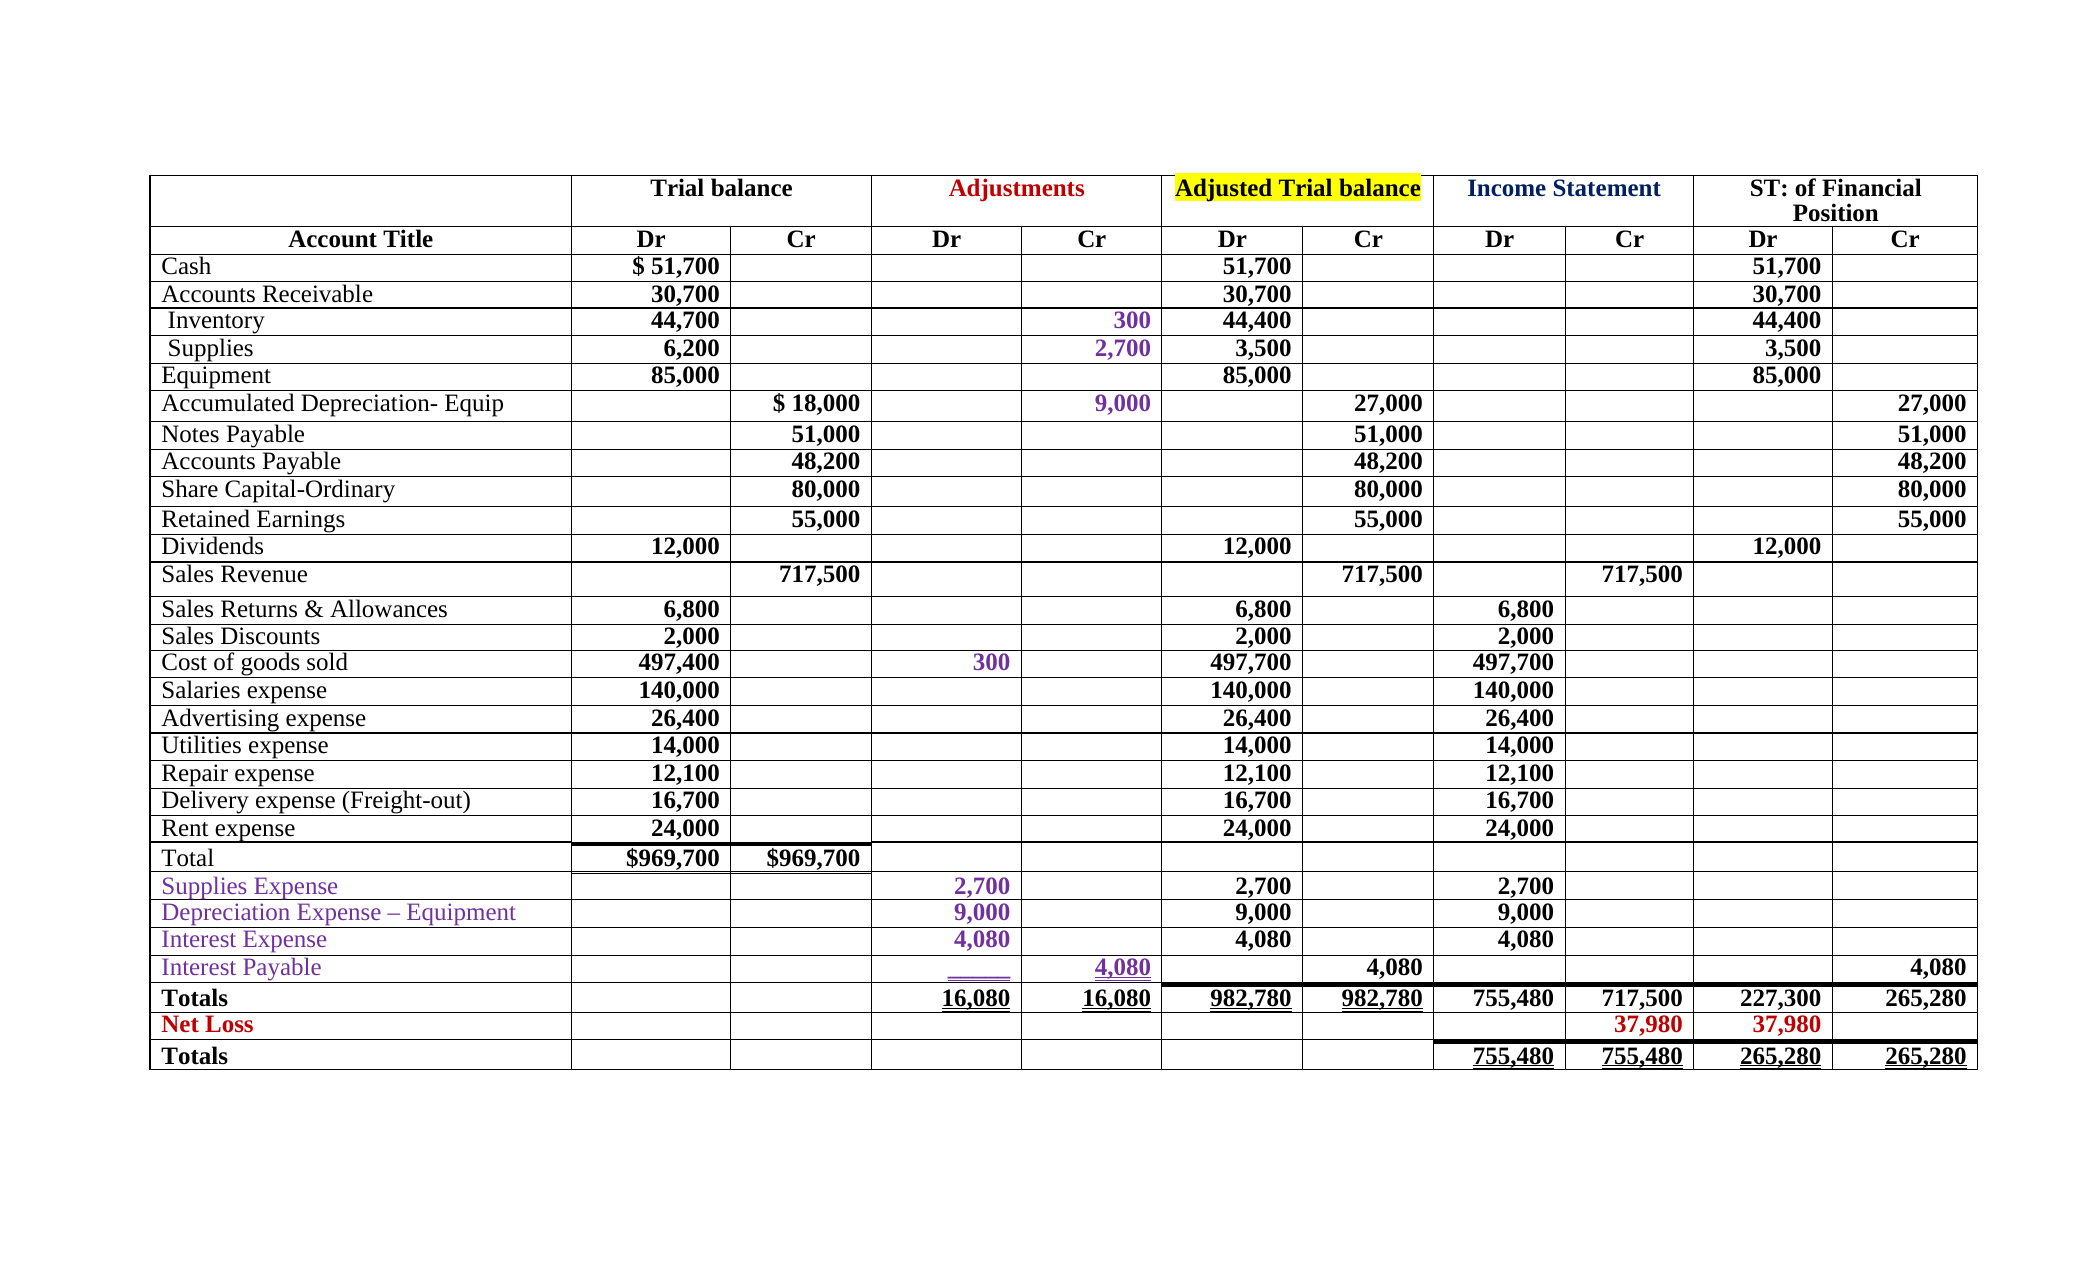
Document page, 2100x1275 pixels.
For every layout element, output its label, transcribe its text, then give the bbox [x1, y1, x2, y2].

table_header Trial balance [572, 176, 871, 226]
table_cell [1566, 391, 1693, 421]
table_cell [572, 507, 730, 534]
table_cell [1566, 625, 1693, 650]
table_header Adjusted Trial balance [1162, 176, 1433, 226]
table_cell [1566, 255, 1693, 281]
table_cell 48,200 [1833, 450, 1977, 476]
table_cell [1833, 789, 1977, 815]
table_cell 14,000 [1434, 734, 1565, 760]
table_cell [572, 983, 730, 1012]
table_cell [1434, 282, 1565, 307]
table_cell Dividends [151, 535, 571, 561]
table_cell 982,780 [1303, 987, 1433, 1012]
table_cell Share Capital-Ordinary [151, 477, 571, 506]
table_cell 44,400 [1162, 309, 1302, 335]
table_cell [1022, 422, 1161, 449]
table_cell 44,700 [572, 309, 730, 335]
table_cell 9,000 [1162, 900, 1302, 927]
table_cell Sales Revenue [151, 563, 571, 596]
table_cell [731, 900, 871, 927]
table_cell [1022, 761, 1161, 788]
table_cell [1303, 816, 1433, 841]
table_cell [1833, 255, 1977, 281]
table_cell [1694, 900, 1832, 927]
table_cell [1694, 928, 1832, 954]
table_cell 30,700 [572, 282, 730, 307]
table_cell [1303, 336, 1433, 363]
table_cell 140,000 [572, 678, 730, 705]
table_cell Advertising expense [151, 706, 571, 732]
table_cell [731, 336, 871, 363]
table_cell Totals [151, 1040, 571, 1069]
table_cell [1566, 309, 1693, 335]
table_cell [731, 1013, 871, 1039]
table_cell 300 [872, 651, 1021, 677]
table_cell 12,000 [1694, 535, 1832, 561]
table_cell [1434, 309, 1565, 335]
table_cell [572, 928, 730, 954]
table_cell [1566, 282, 1693, 307]
table_cell [1303, 872, 1433, 899]
table_cell 80,000 [1833, 477, 1977, 506]
table_cell [1303, 928, 1433, 954]
table_cell Notes Payable [151, 422, 571, 449]
table_cell [731, 309, 871, 335]
table_cell 85,000 [1162, 364, 1302, 390]
table_cell [1022, 843, 1161, 871]
table_cell [872, 734, 1021, 760]
table_cell [1694, 651, 1832, 677]
table_cell Interest Payable [151, 956, 571, 982]
table_cell [731, 364, 871, 390]
table_cell Dr [1434, 227, 1565, 254]
table_cell [1303, 1013, 1433, 1039]
table_cell Cr [1833, 227, 1977, 254]
table_cell [572, 450, 730, 476]
table_cell [1162, 1040, 1302, 1069]
table_cell Cr [1022, 227, 1161, 254]
table_cell 30,700 [1162, 282, 1302, 307]
table_cell 55,000 [731, 507, 871, 534]
table_cell 37,980 [1694, 1013, 1832, 1039]
table_cell [1022, 450, 1161, 476]
table_cell [1022, 678, 1161, 705]
table_cell [1833, 597, 1977, 623]
table_cell [1566, 816, 1693, 841]
table_cell [1694, 625, 1832, 650]
table_cell 48,200 [731, 450, 871, 476]
table_cell 27,000 [1303, 391, 1433, 421]
table_cell [1162, 843, 1302, 871]
table_cell [1566, 450, 1693, 476]
table_cell [1566, 678, 1693, 705]
table_cell Accumulated Depreciation- Equip [151, 391, 571, 421]
table_cell [731, 706, 871, 732]
table_cell [1022, 535, 1161, 561]
table_cell 14,000 [572, 734, 730, 760]
table_cell 717,500 [1303, 563, 1433, 596]
table_cell [731, 874, 871, 899]
table_cell 300 [1022, 309, 1161, 335]
table_cell [1022, 1013, 1161, 1039]
table_cell Dr [572, 227, 730, 254]
table_cell Dr [1694, 227, 1832, 254]
table_cell Dr [872, 227, 1021, 254]
table_cell [1303, 597, 1433, 623]
table_cell [1694, 507, 1832, 534]
table_cell [872, 706, 1021, 732]
table_cell [1162, 1013, 1302, 1039]
table_cell [1833, 900, 1977, 927]
table_cell Depreciation Expense – Equipment [151, 900, 571, 927]
table_cell [872, 625, 1021, 650]
table_cell [1022, 282, 1161, 307]
table_cell 24,000 [572, 816, 730, 841]
table_cell [1022, 255, 1161, 281]
table_cell [1434, 391, 1565, 421]
table_cell [1022, 928, 1161, 954]
table_cell [1694, 734, 1832, 760]
table_cell 497,400 [572, 651, 730, 677]
table_cell [1434, 956, 1565, 982]
table_cell [1566, 872, 1693, 899]
table_cell 4,080 [1303, 956, 1433, 982]
table_cell [731, 678, 871, 705]
table_cell [731, 255, 871, 281]
table_cell Cr [731, 227, 871, 254]
table_cell 2,000 [572, 625, 730, 650]
table_cell [872, 1040, 1021, 1069]
table_cell [1434, 1013, 1565, 1039]
table_cell [1694, 422, 1832, 449]
table_cell 55,000 [1833, 507, 1977, 534]
table_cell [572, 874, 730, 899]
table_cell 3,500 [1694, 336, 1832, 363]
table_cell [1566, 336, 1693, 363]
table_cell [1833, 1013, 1977, 1039]
table_cell 14,000 [1162, 734, 1302, 760]
table_cell 4,080 [1434, 928, 1565, 954]
table_cell 265,280 [1694, 1044, 1832, 1069]
table_cell 4,080 [1833, 956, 1977, 982]
table_cell 44,400 [1694, 309, 1832, 335]
table_cell [1566, 900, 1693, 927]
table_cell 24,000 [1162, 816, 1302, 841]
table_cell [1303, 900, 1433, 927]
table_cell [872, 422, 1021, 449]
table_cell [1566, 535, 1693, 561]
table_cell [872, 450, 1021, 476]
table_cell [872, 597, 1021, 623]
table_cell [1303, 761, 1433, 788]
table_cell [572, 1013, 730, 1039]
table_cell [1833, 706, 1977, 732]
table_cell [1833, 563, 1977, 596]
table_cell Utilities expense [151, 734, 571, 760]
table_cell Totals [151, 983, 571, 1012]
table_cell 3,500 [1162, 336, 1302, 363]
table_cell Interest Expense [151, 928, 571, 954]
table_cell [1434, 364, 1565, 390]
table_cell [872, 255, 1021, 281]
table_cell [572, 391, 730, 421]
table_cell [872, 391, 1021, 421]
table_cell [872, 678, 1021, 705]
table_cell Total [151, 843, 571, 871]
table_cell Delivery expense (Freight-out) [151, 789, 571, 815]
table_cell 755,480 [1434, 1044, 1565, 1069]
table_cell [1566, 651, 1693, 677]
table_cell 4,080 [872, 928, 1021, 954]
table_cell 30,700 [1694, 282, 1832, 307]
table_header Income Statement [1434, 176, 1693, 226]
table_cell 265,280 [1833, 987, 1977, 1012]
table_cell Account Title [151, 227, 571, 254]
table_cell 51,000 [1303, 422, 1433, 449]
table_cell 16,700 [1434, 789, 1565, 815]
table_cell [1022, 1040, 1161, 1069]
table_cell [1022, 789, 1161, 815]
table_cell 755,480 [1434, 987, 1565, 1012]
table_cell [572, 900, 730, 927]
table_cell [872, 364, 1021, 390]
table_cell [872, 843, 1021, 871]
table_cell [731, 789, 871, 815]
table_cell [731, 734, 871, 760]
table_cell 982,780 [1162, 987, 1302, 1012]
table_cell [1694, 956, 1832, 982]
table_cell [1694, 789, 1832, 815]
table_cell [1566, 422, 1693, 449]
table_cell [1566, 928, 1693, 954]
table_cell Equipment [151, 364, 571, 390]
table_cell [1434, 450, 1565, 476]
table_cell [1566, 956, 1693, 982]
table_cell [1022, 597, 1161, 623]
table_cell [1162, 507, 1302, 534]
table_cell 85,000 [572, 364, 730, 390]
table_cell [1833, 535, 1977, 561]
table_cell 16,700 [572, 789, 730, 815]
table_cell 2,700 [1022, 336, 1161, 363]
table_cell 2,000 [1162, 625, 1302, 650]
table_cell Rent expense [151, 816, 571, 841]
table_cell [872, 816, 1021, 841]
table_cell [731, 983, 871, 1012]
table_cell [1566, 843, 1693, 871]
table_cell [1162, 477, 1302, 506]
table_cell [1694, 563, 1832, 596]
table_header Adjustments [872, 176, 1161, 226]
table_cell 717,500 [731, 563, 871, 596]
table_cell [1434, 507, 1565, 534]
table_cell [1694, 391, 1832, 421]
table_cell [1566, 761, 1693, 788]
table_cell Accounts Receivable [151, 282, 571, 307]
table_cell [1833, 282, 1977, 307]
table_cell 2,700 [1162, 872, 1302, 899]
table_cell [872, 507, 1021, 534]
table_cell 6,800 [572, 597, 730, 623]
table_cell [1303, 843, 1433, 871]
table_cell [1566, 734, 1693, 760]
table_cell 717,500 [1566, 987, 1693, 1012]
table_cell [1162, 563, 1302, 596]
table_cell [1833, 678, 1977, 705]
table_cell [1833, 336, 1977, 363]
table_cell 6,200 [572, 336, 730, 363]
table_cell [1434, 422, 1565, 449]
table_cell [1303, 706, 1433, 732]
table_cell [872, 761, 1021, 788]
table_cell [1694, 597, 1832, 623]
table_cell Repair expense [151, 761, 571, 788]
table_cell [1303, 789, 1433, 815]
table_cell 16,080 [872, 983, 1021, 1012]
table_cell [872, 309, 1021, 335]
table_cell [731, 956, 871, 982]
table_cell Salaries expense [151, 678, 571, 705]
table_cell [1434, 336, 1565, 363]
table_cell [1833, 872, 1977, 899]
table_cell 227,300 [1694, 987, 1832, 1012]
table_cell [1022, 651, 1161, 677]
table_cell Cr [1566, 227, 1693, 254]
table_cell 6,800 [1434, 597, 1565, 623]
table_cell 12,000 [1162, 535, 1302, 561]
table_cell 51,700 [1162, 255, 1302, 281]
table_cell Net Loss [151, 1013, 571, 1039]
table_cell [1022, 364, 1161, 390]
table_cell $969,700 [731, 846, 871, 871]
table_cell [1833, 734, 1977, 760]
table_cell 12,100 [1434, 761, 1565, 788]
table_cell Retained Earnings [151, 507, 571, 534]
table_cell [1022, 872, 1161, 899]
table_cell 37,980 [1566, 1013, 1693, 1039]
table_cell [731, 651, 871, 677]
table_cell [872, 563, 1021, 596]
table_cell Accounts Payable [151, 450, 571, 476]
table_cell [731, 535, 871, 561]
table_cell [572, 477, 730, 506]
table_cell [731, 1040, 871, 1069]
table_cell 265,280 [1833, 1044, 1977, 1069]
table_cell [1434, 255, 1565, 281]
table_cell 755,480 [1566, 1044, 1693, 1069]
table_cell [1833, 309, 1977, 335]
table_cell [1566, 597, 1693, 623]
table_cell [1303, 282, 1433, 307]
table_cell 48,200 [1303, 450, 1433, 476]
table_cell 51,700 [1694, 255, 1832, 281]
table_cell 55,000 [1303, 507, 1433, 534]
table_cell [1162, 391, 1302, 421]
table_cell 4,080 [1162, 928, 1302, 954]
table_cell [1566, 789, 1693, 815]
table_cell 26,400 [572, 706, 730, 732]
table_cell [1694, 872, 1832, 899]
table_cell [872, 477, 1021, 506]
table_cell Sales Discounts [151, 625, 571, 650]
table_cell 12,100 [1162, 761, 1302, 788]
table_cell 24,000 [1434, 816, 1565, 841]
table_cell [872, 336, 1021, 363]
table_cell [1022, 477, 1161, 506]
table_cell 51,000 [1833, 422, 1977, 449]
table_cell 16,700 [1162, 789, 1302, 815]
table_cell [1022, 706, 1161, 732]
table_cell [572, 563, 730, 596]
table_cell 9,000 [1434, 900, 1565, 927]
table_cell [1833, 843, 1977, 871]
table_cell [1022, 507, 1161, 534]
table_cell [1022, 816, 1161, 841]
table_cell [1434, 563, 1565, 596]
table_cell [1022, 734, 1161, 760]
table_cell [1303, 678, 1433, 705]
table_cell Cash [151, 255, 571, 281]
table_cell [572, 1040, 730, 1069]
table_cell 12,000 [572, 535, 730, 561]
table_cell 140,000 [1162, 678, 1302, 705]
table_cell _____ [872, 956, 1021, 982]
table_cell 4,080 [1022, 956, 1161, 982]
table_cell Dr [1162, 227, 1302, 254]
table_cell [1833, 651, 1977, 677]
table_cell [1303, 255, 1433, 281]
table_cell $969,700 [572, 846, 730, 871]
table_cell $ 18,000 [731, 391, 871, 421]
table_cell 26,400 [1434, 706, 1565, 732]
table_cell 140,000 [1434, 678, 1565, 705]
table_cell [1566, 477, 1693, 506]
table_cell [1022, 900, 1161, 927]
table_cell 85,000 [1694, 364, 1832, 390]
table_cell 9,000 [872, 900, 1021, 927]
table_cell Supplies [151, 336, 571, 363]
table_cell [1694, 843, 1832, 871]
table_cell [1566, 706, 1693, 732]
table_cell [1162, 956, 1302, 982]
table_cell 2,700 [872, 872, 1021, 899]
table_header ST: of Financial Position [1694, 176, 1977, 226]
table_cell [872, 282, 1021, 307]
table_cell 16,080 [1022, 983, 1161, 1012]
table_cell [1022, 563, 1161, 596]
table_cell [1566, 364, 1693, 390]
table_cell Cost of goods sold [151, 651, 571, 677]
table_cell 26,400 [1162, 706, 1302, 732]
table_cell [1303, 651, 1433, 677]
table_cell [731, 928, 871, 954]
table_cell [1303, 535, 1433, 561]
table_cell 497,700 [1434, 651, 1565, 677]
table_cell [731, 816, 871, 841]
table_cell [1694, 678, 1832, 705]
table_cell [572, 422, 730, 449]
table_cell 9,000 [1022, 391, 1161, 421]
table_cell [1833, 364, 1977, 390]
table_cell [572, 956, 730, 982]
table_cell 2,700 [1434, 872, 1565, 899]
table_cell 6,800 [1162, 597, 1302, 623]
table_cell [1694, 477, 1832, 506]
table_cell 497,700 [1162, 651, 1302, 677]
table_cell 717,500 [1566, 563, 1693, 596]
table_cell [872, 535, 1021, 561]
table_cell [1833, 625, 1977, 650]
table_cell [1303, 364, 1433, 390]
table_cell [1434, 843, 1565, 871]
table_cell [872, 789, 1021, 815]
table_cell [1022, 625, 1161, 650]
table_cell [1162, 450, 1302, 476]
table_cell 12,100 [572, 761, 730, 788]
table_cell [1566, 507, 1693, 534]
table_cell 51,000 [731, 422, 871, 449]
table_header [151, 176, 571, 226]
table_cell Sales Returns & Allowances [151, 597, 571, 623]
table_cell 80,000 [731, 477, 871, 506]
table_cell $ 51,700 [572, 255, 730, 281]
table_cell 27,000 [1833, 391, 1977, 421]
table_cell 80,000 [1303, 477, 1433, 506]
table_cell 2,000 [1434, 625, 1565, 650]
table_cell Cr [1303, 227, 1433, 254]
table_cell [1303, 309, 1433, 335]
table_cell [872, 1013, 1021, 1039]
table_cell [1162, 422, 1302, 449]
table_cell [1833, 761, 1977, 788]
table_cell [731, 625, 871, 650]
table_cell [1833, 928, 1977, 954]
table_cell [1694, 450, 1832, 476]
table_cell [1694, 761, 1832, 788]
table_cell [1833, 816, 1977, 841]
table_cell [1434, 477, 1565, 506]
table_cell Supplies Expense [151, 872, 571, 899]
table_cell [731, 597, 871, 623]
table_cell [1434, 535, 1565, 561]
table_cell [1694, 706, 1832, 732]
table_cell [1303, 1040, 1433, 1069]
table_cell Inventory [151, 309, 571, 335]
table_cell [731, 282, 871, 307]
table_cell [1694, 816, 1832, 841]
table_cell [1303, 734, 1433, 760]
table_cell [731, 761, 871, 788]
table_cell [1303, 625, 1433, 650]
